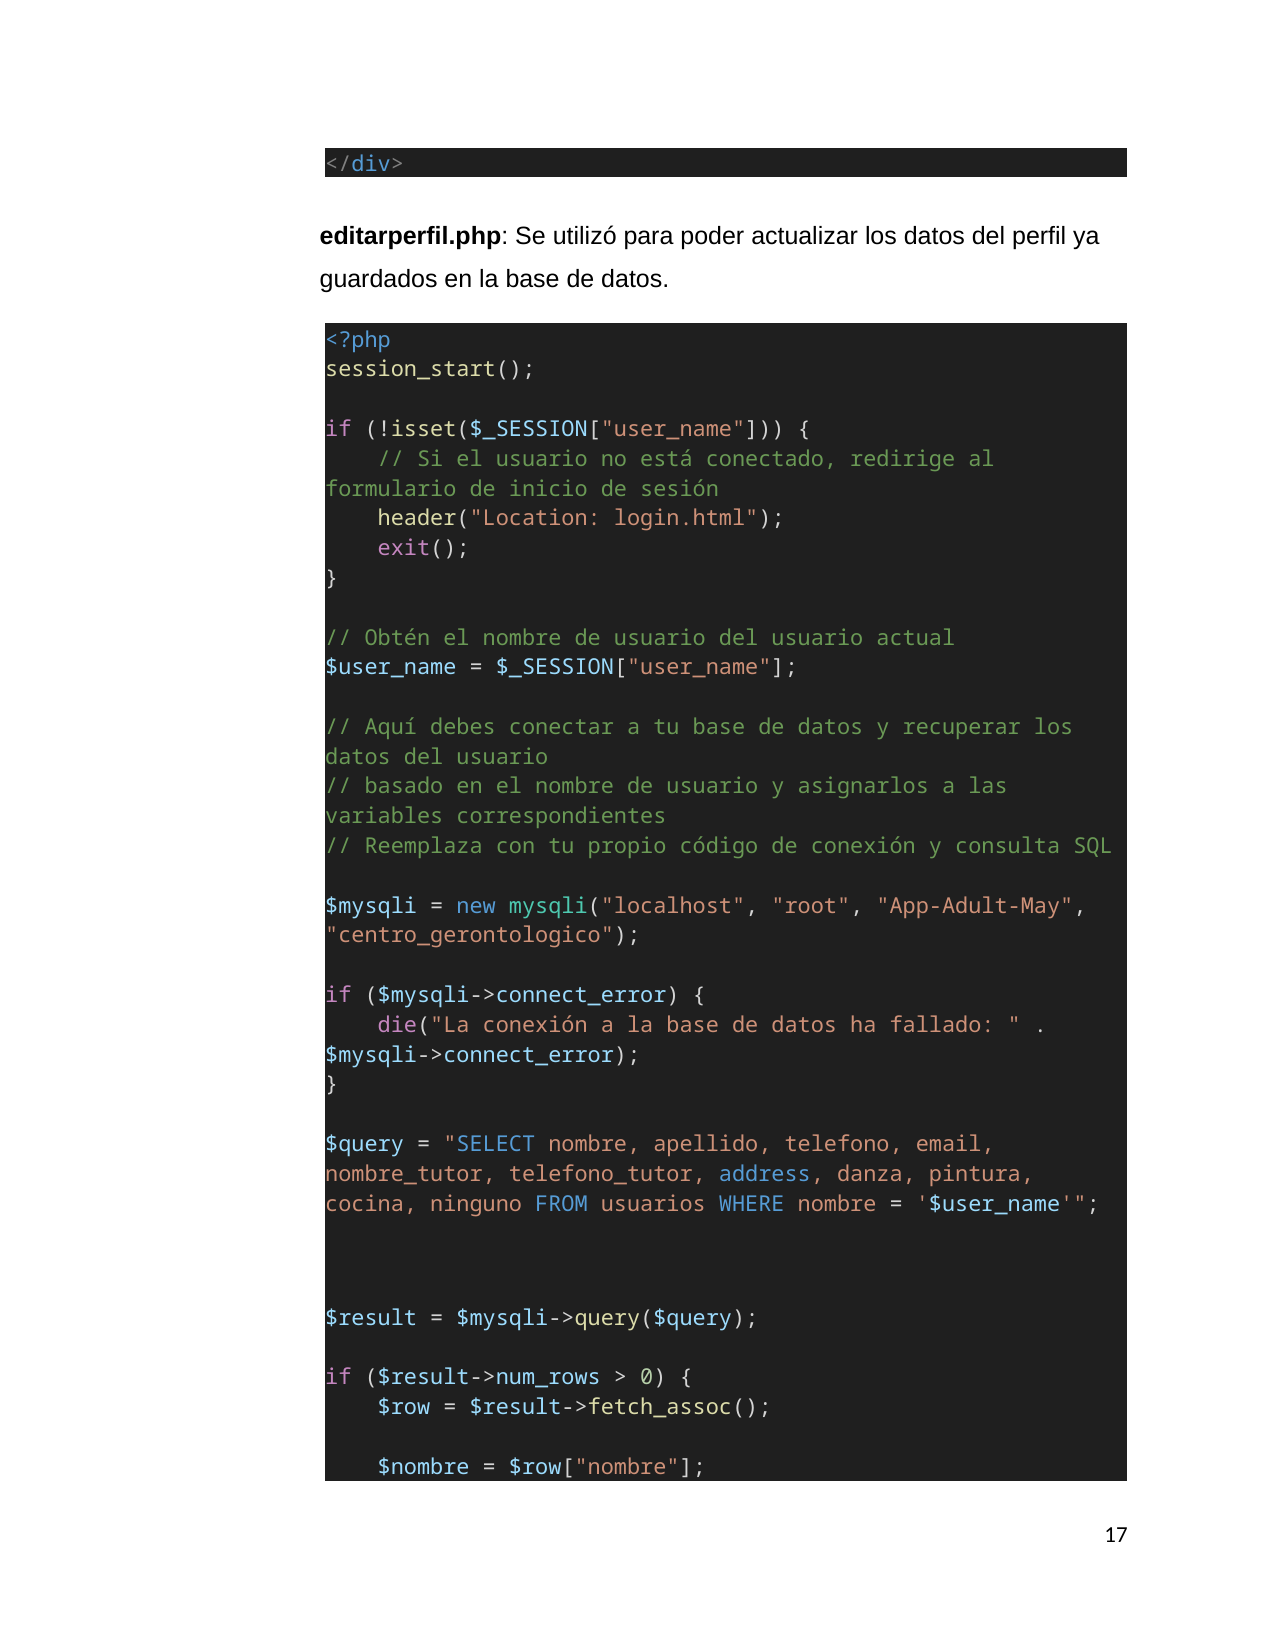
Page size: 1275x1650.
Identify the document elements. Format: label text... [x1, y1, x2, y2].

text $nombre = $row["nombre"]; [325, 1451, 1127, 1481]
text exit(); [325, 532, 1127, 562]
text // Reemplaza con tu propio código de conexión y consulta SQL [325, 830, 1127, 860]
text // Si el usuario no está conectado, redirige al formulario de inicio de sesión [325, 443, 1127, 502]
text </div> [325, 148, 1127, 177]
text // Obtén el nombre de usuario del usuario actual [325, 621, 1127, 651]
text if ($mysqli->connect_error) { [325, 979, 1127, 1009]
text } [325, 1068, 1127, 1098]
text <?php [325, 323, 1127, 353]
text if ($result->num_rows > 0) { [325, 1361, 1127, 1391]
text $user_name = $_SESSION["user_name"]; [325, 651, 1127, 681]
text $query = "SELECT nombre, apellido, telefono, email, nombre_tutor, telefono_tutor, address, danza, pintura, cocina, ninguno FROM usuarios WHERE nombre = '$user_name'"; [325, 1128, 1127, 1217]
list editarperfil.php: Se utilizó para poder actualizar los datos del perfil ya guardados en la base de datos. [319, 221, 1127, 292]
text $result = $mysqli->query($query); [325, 1302, 1127, 1332]
text // Aquí debes conectar a tu base de datos y recuperar los datos del usuario [325, 711, 1127, 770]
text $mysqli = new mysqli("localhost", "root", "App-Adult-May", "centro_gerontologico"); [325, 889, 1127, 949]
text } [325, 562, 1127, 592]
text $row = $result->fetch_assoc(); [325, 1391, 1127, 1421]
text // basado en el nombre de usuario y asignarlos a las variables correspondientes [325, 770, 1127, 830]
text header("Location: login.html"); [325, 502, 1127, 532]
text if (!isset($_SESSION["user_name"])) { [325, 413, 1127, 443]
text session_start(); [325, 353, 1127, 383]
text die("La conexión a la base de datos ha fallado: " . $mysqli->connect_error); [325, 1009, 1127, 1068]
